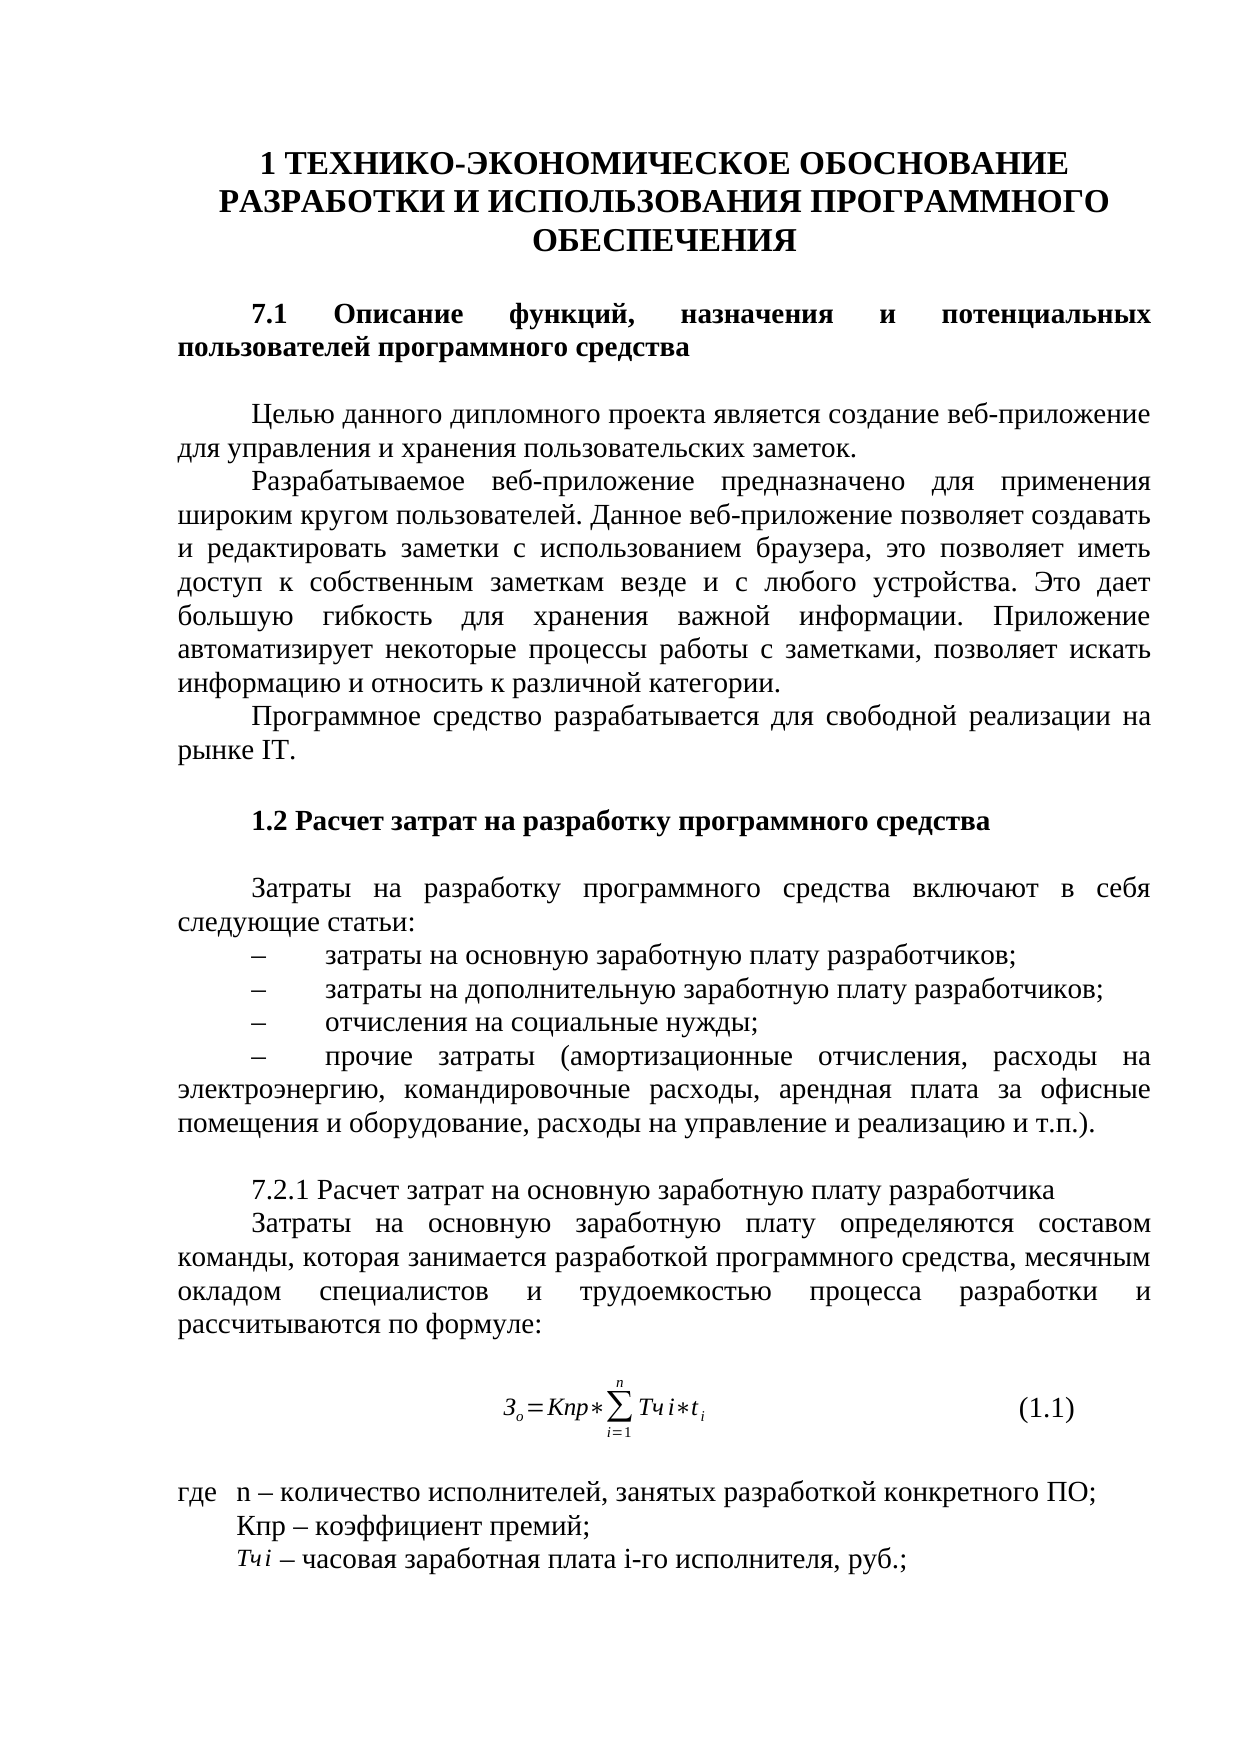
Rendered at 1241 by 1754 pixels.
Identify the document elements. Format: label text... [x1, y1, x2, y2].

text Разрабатываемое веб-приложение предназначено для применения широким кругом пользователей. Данное веб-приложение позволяет создавать и редактировать заметки с использованием браузера, это позволяет иметь доступ к собственным заметкам везде и с любого устройства. Это дает большую гибкость для хранения важной информации. Приложение автоматизирует некоторые процессы работы с заметками, позволяет искать информацию и относить к различной категории. [177, 463, 1152, 698]
text Программное средство разрабатывается для свободной реализации на рынке IT. [177, 698, 1152, 765]
text Целью данного дипломного проекта является создание веб-приложение для управления и хранения пользовательских заметок. [177, 396, 1152, 463]
text 7.2.1 Расчет затрат на основную заработную плату разработчика [177, 1172, 1152, 1206]
subtitle 1 ТЕХНИКО-ЭКОНОМИЧЕСКОЕ ОБОСНОВАНИЕ РАЗРАБОТКИ И ИСПОЛЬЗОВАНИЯ ПРОГРАММНОГО ОБЕСПЕЧЕНИЯ [177, 143, 1152, 258]
list отчисления на социальные нужды; [177, 1004, 1152, 1038]
text где n – количество исполнителей, занятых разработкой конкретного ПО; [177, 1474, 1152, 1508]
text Затраты на разработку программного средства включают в себя следующие статьи: [177, 870, 1152, 937]
list затраты на основную заработную плату разработчиков; [177, 937, 1152, 971]
text (1.1) [502, 1373, 1152, 1441]
subtitle 1.2 Расчет затрат на разработку программного средства [177, 803, 1152, 837]
list прочие затраты (амортизационные отчисления, расходы на электроэнергию, командировочные расходы, арендная плата за офисные помещения и оборудование, расходы на управление и реализацию и т.п.). [177, 1038, 1152, 1138]
text – часовая заработная плата i-го исполнителя, руб.; [177, 1541, 1152, 1575]
subtitle 7.1 Описание функций, назначения и потенциальных пользователей программного средства [177, 296, 1152, 363]
list затраты на дополнительную заработную плату разработчиков; [177, 971, 1152, 1004]
text Кпр – коэффициент премий; [177, 1508, 1152, 1541]
text Затраты на основную заработную плату определяются составом команды, которая занимается разработкой программного средства, месячным окладом специалистов и трудоемкостью процесса разработки и рассчитываются по формуле: [177, 1206, 1152, 1340]
